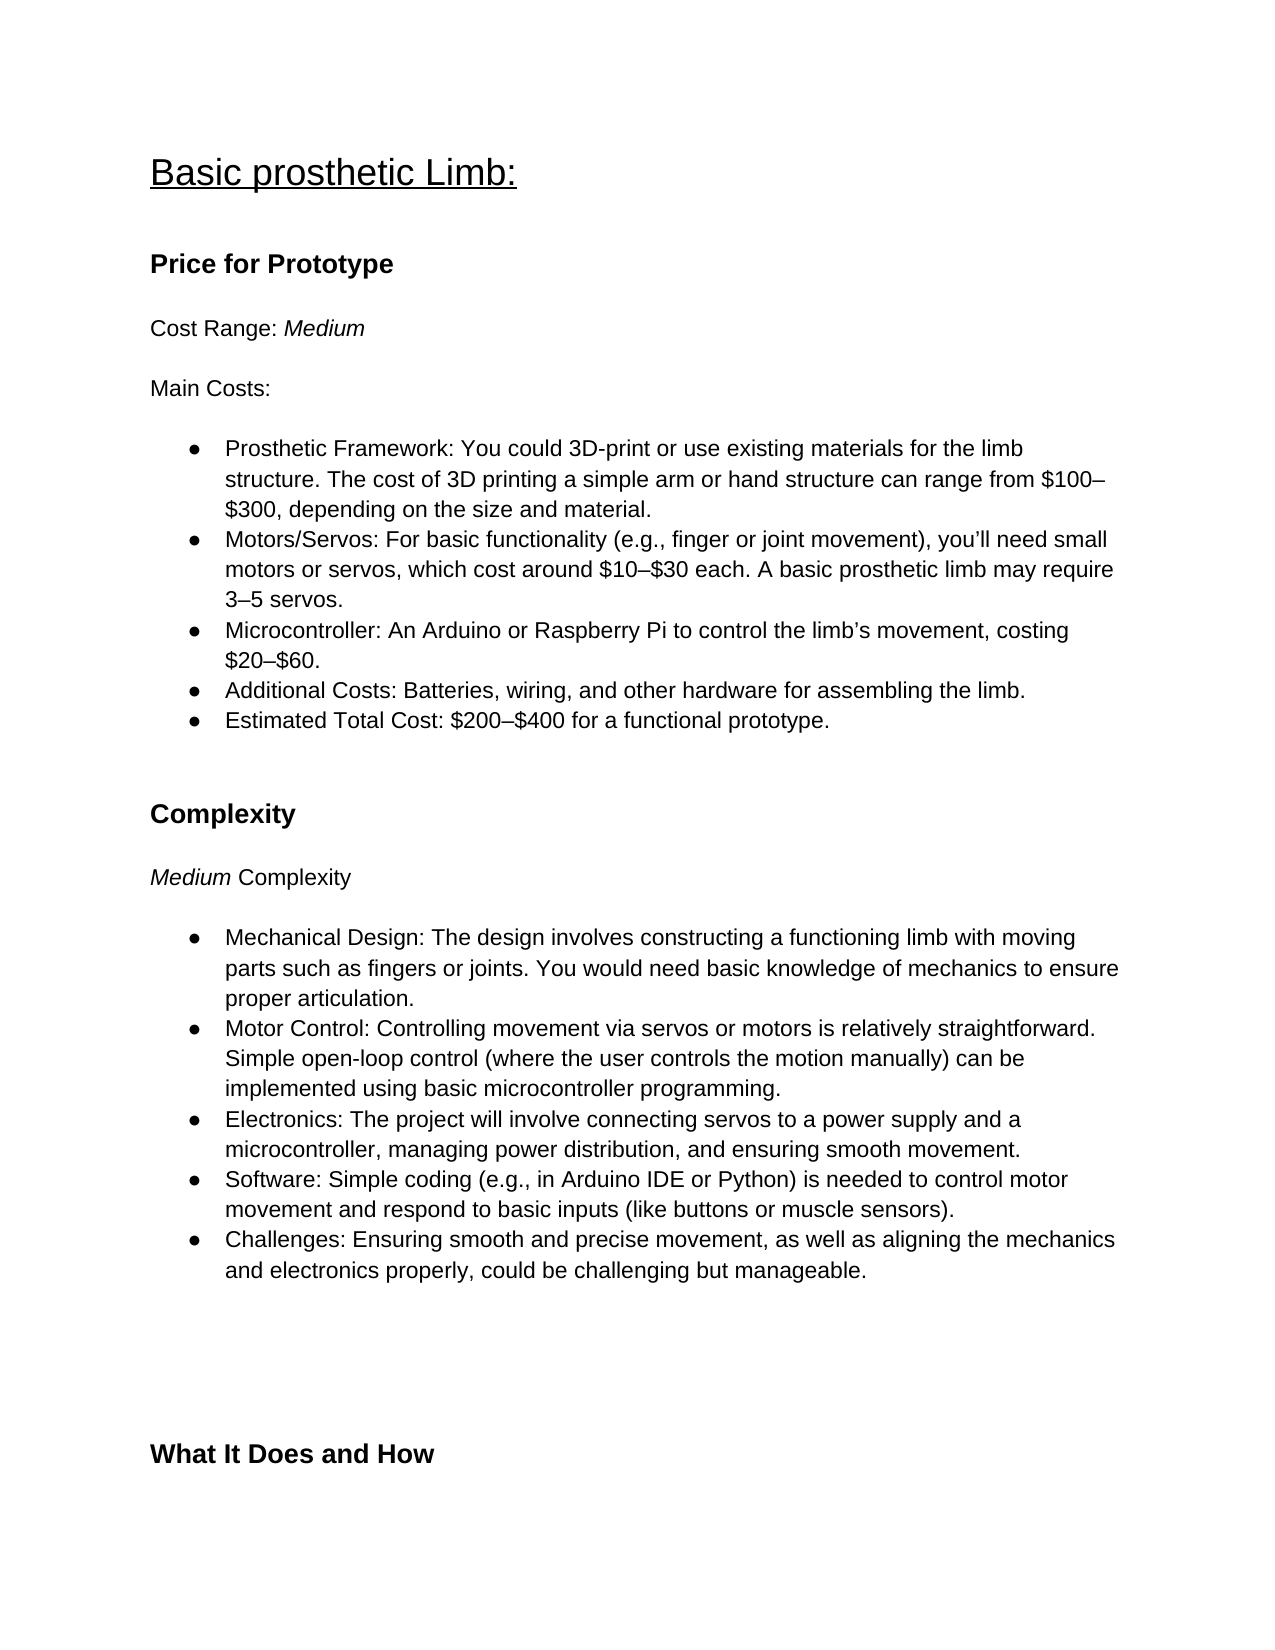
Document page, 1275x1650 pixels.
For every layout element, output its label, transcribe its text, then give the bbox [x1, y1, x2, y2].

text Medium Complexity [150, 864, 1125, 890]
list Estimated Total Cost: $200–$400 for a functional prototype. [187, 707, 1125, 733]
list Mechanical Design: The design involves constructing a functioning limb with moving parts such as fingers or joints. You would need basic knowledge of mechanics to ensure proper articulation. [187, 924, 1125, 1011]
list Electronics: The project will involve connecting servos to a power supply and a microcontroller, managing power distribution, and ensuring smooth movement. [187, 1106, 1125, 1162]
list Microcontroller: An Arduino or Raspberry Pi to control the limb’s movement, costing $20–$60. [187, 617, 1125, 673]
text What It Does and How [150, 1438, 1125, 1469]
list Prosthetic Framework: You could 3D-print or use existing materials for the limb structure. The cost of 3D printing a simple arm or hand structure can range from $100–$300, depending on the size and material. [187, 435, 1125, 522]
text Cost Range: Medium [150, 314, 1125, 341]
text Main Costs: [150, 375, 1125, 401]
text Price for Prototype [150, 248, 1125, 279]
list Additional Costs: Batteries, wiring, and other hardware for assembling the limb. [187, 677, 1125, 703]
subtitle Basic prosthetic Limb: [150, 150, 1125, 193]
list Software: Simple coding (e.g., in Arduino IDE or Python) is needed to control motor movement and respond to basic inputs (like buttons or muscle sensors). [187, 1166, 1125, 1223]
list Motors/Servos: For basic functionality (e.g., finger or joint movement), you’ll need small motors or servos, which cost around $10–$30 each. A basic prosthetic limb may require 3–5 servos. [187, 526, 1125, 613]
list Motor Control: Controlling movement via servos or motors is relatively straightforward. Simple open-loop control (where the user controls the motion manually) can be implemented using basic microcontroller programming. [187, 1015, 1125, 1102]
list Challenges: Ensuring smooth and precise movement, as well as aligning the mechanics and electronics properly, could be challenging but manageable. [187, 1226, 1125, 1283]
text Complexity [150, 798, 1125, 829]
